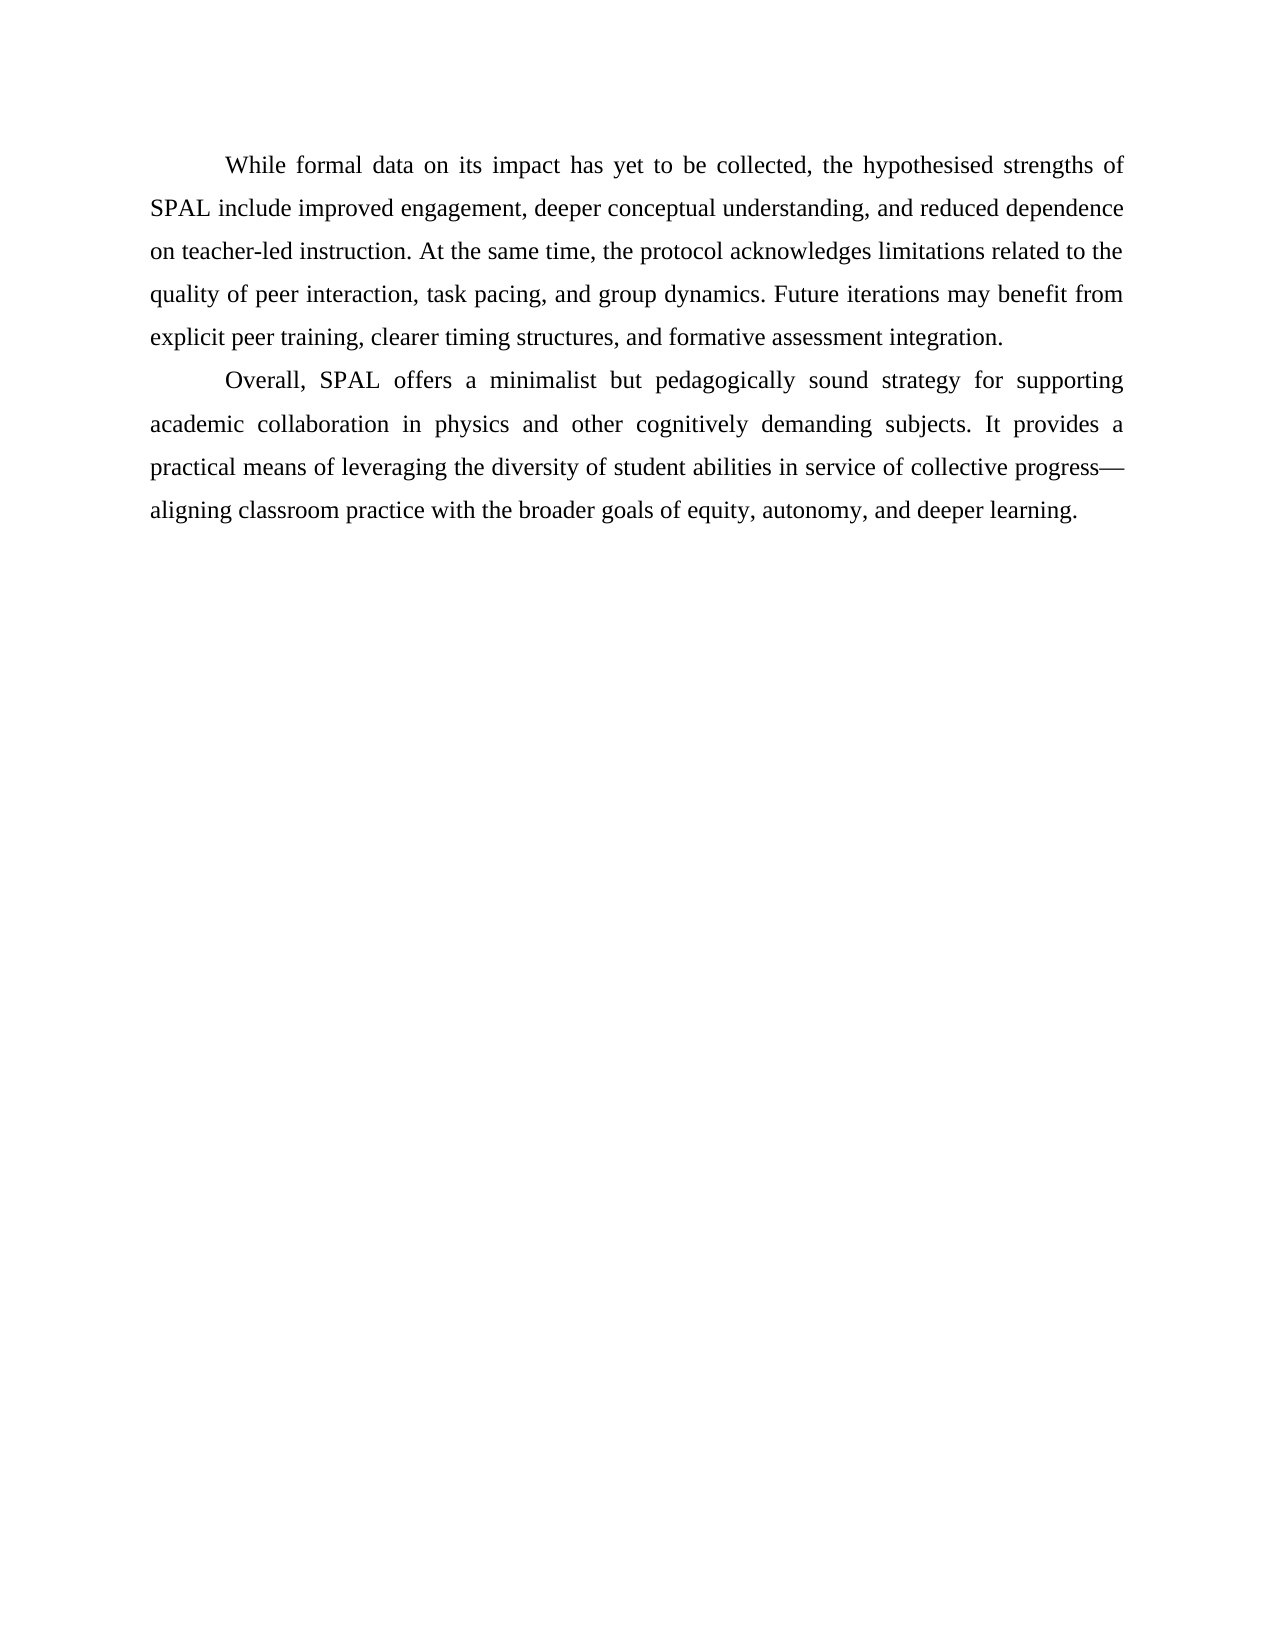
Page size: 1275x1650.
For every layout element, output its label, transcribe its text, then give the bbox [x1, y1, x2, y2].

text While formal data on its impact has yet to be collected, the hypothesised strengths of SPAL include improved engagement, deeper conceptual understanding, and reduced dependence on teacher-led instruction. At the same time, the protocol acknowledges limitations related to the quality of peer interaction, task pacing, and group dynamics. Future iterations may benefit from explicit peer training, clearer timing structures, and formative assessment integration. [150, 150, 1125, 351]
text Overall, SPAL offers a minimalist but pedagogically sound strategy for supporting academic collaboration in physics and other cognitively demanding subjects. It provides a practical means of leveraging the diversity of student abilities in service of collective progress—aligning classroom practice with the broader goals of equity, autonomy, and deeper learning. [150, 366, 1125, 524]
